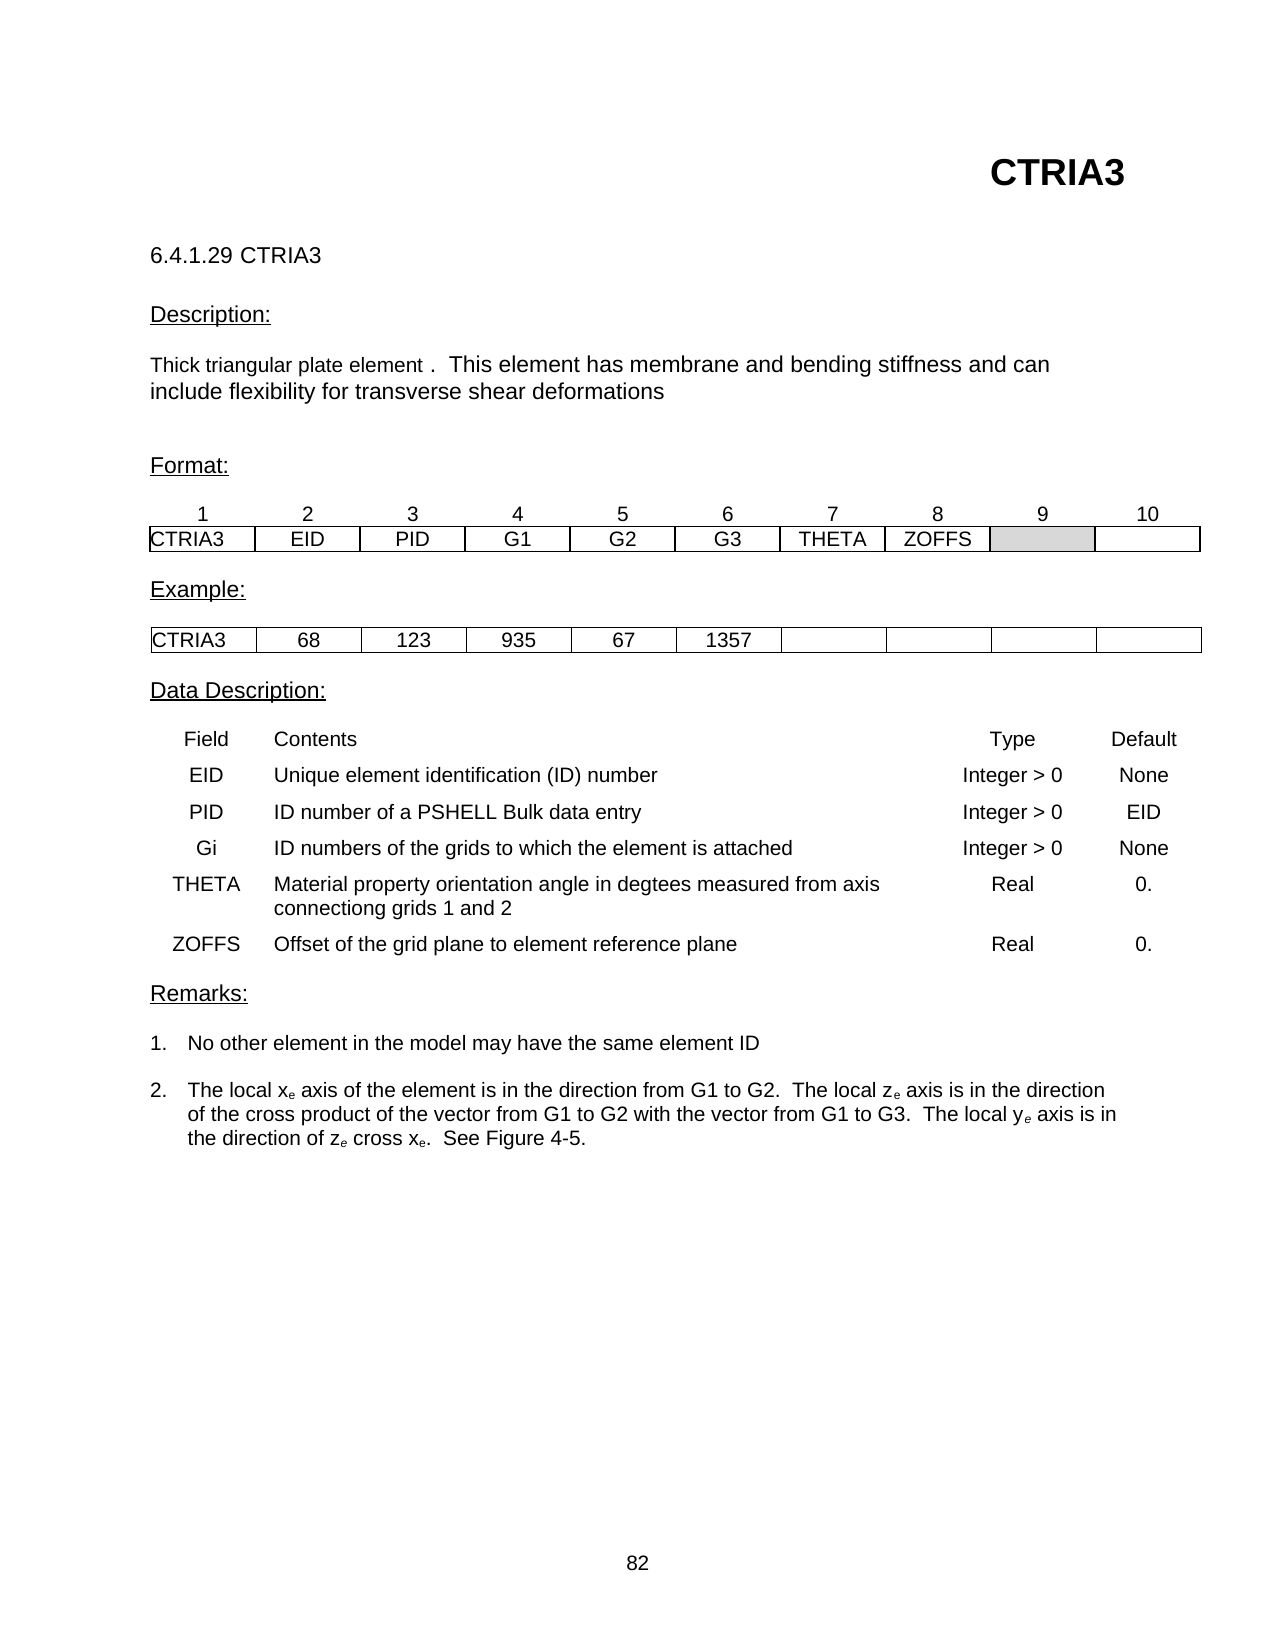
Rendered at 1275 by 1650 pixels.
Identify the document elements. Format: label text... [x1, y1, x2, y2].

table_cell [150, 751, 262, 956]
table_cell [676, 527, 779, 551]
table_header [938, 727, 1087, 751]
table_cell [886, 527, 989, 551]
text 2. The local xe axis of the element is in the direction from G1 to G2. The local ze axis is in the direction of the cross product of the vector from G1 to G2 with the vector from G1 to G3. The local ye axis is in the direction of ze cross xe. See Figure 4-5. [150, 1078, 1125, 1150]
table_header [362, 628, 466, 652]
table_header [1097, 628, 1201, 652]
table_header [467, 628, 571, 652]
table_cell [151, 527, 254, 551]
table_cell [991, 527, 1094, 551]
text Format: [150, 452, 1125, 478]
text CTRIA3 [150, 150, 1125, 193]
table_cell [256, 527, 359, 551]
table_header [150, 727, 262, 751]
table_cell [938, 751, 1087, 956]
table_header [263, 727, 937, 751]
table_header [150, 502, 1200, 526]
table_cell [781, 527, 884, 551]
text Example: [150, 576, 1125, 603]
subtitle CTRIA3 [150, 242, 1125, 268]
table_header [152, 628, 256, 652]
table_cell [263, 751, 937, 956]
text 1. No other element in the model may have the same element ID [150, 1030, 1125, 1054]
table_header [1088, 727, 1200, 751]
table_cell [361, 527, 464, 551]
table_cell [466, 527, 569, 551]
text Data Description: [150, 677, 1125, 703]
text Thick triangular plate element . This element has membrane and bending stiffness and can include flexibility for transverse shear deformations [150, 351, 1125, 404]
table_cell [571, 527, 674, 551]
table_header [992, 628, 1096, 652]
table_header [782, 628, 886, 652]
text Description: [150, 301, 1125, 327]
text Remarks: [150, 980, 1125, 1006]
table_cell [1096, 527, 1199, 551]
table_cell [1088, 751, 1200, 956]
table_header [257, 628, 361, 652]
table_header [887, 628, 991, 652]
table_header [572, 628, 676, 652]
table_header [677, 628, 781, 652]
